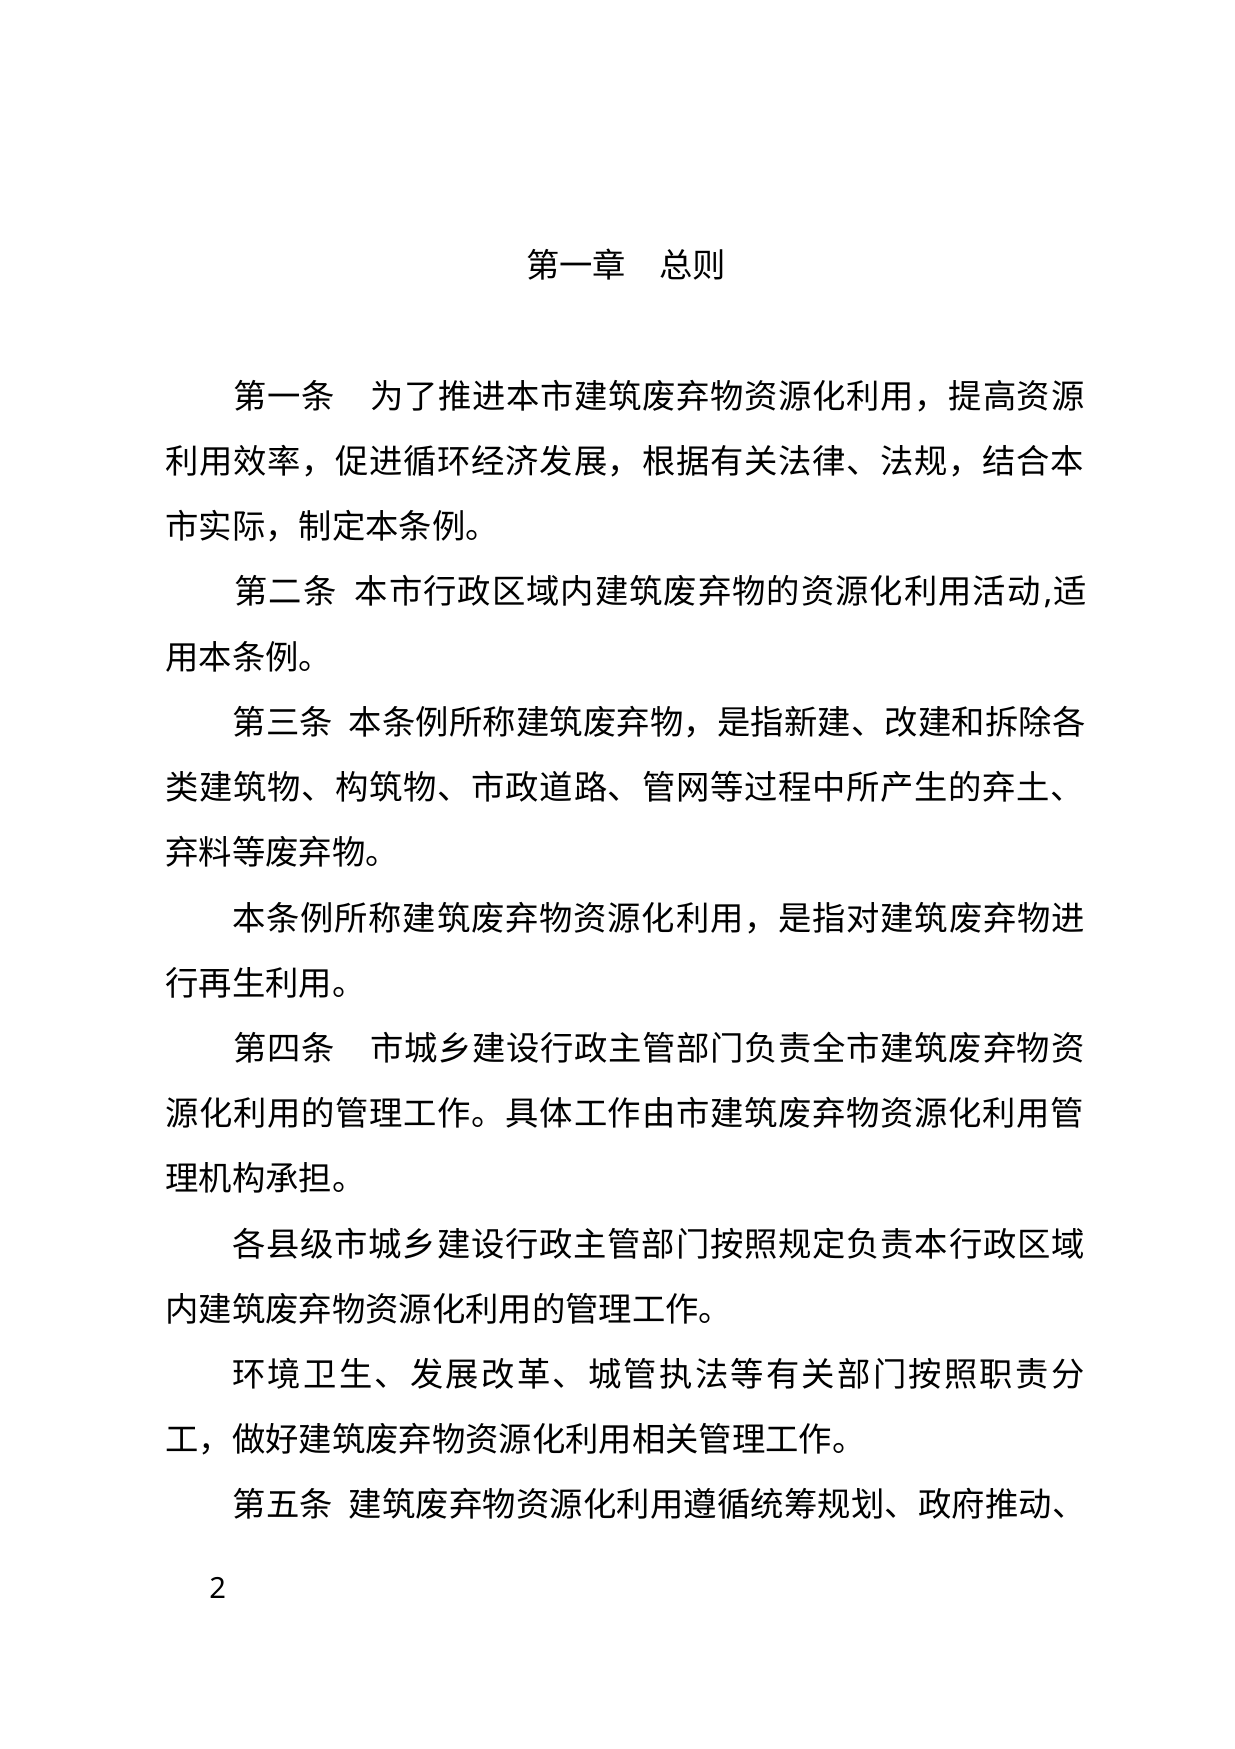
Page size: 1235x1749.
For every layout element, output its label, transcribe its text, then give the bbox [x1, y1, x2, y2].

text 第四条 市城乡建设行政主管部门负责全市建筑废弃物资源化利用的管理工作。具体工作由市建筑废弃物资源化利用管理机构承担。 [165, 1013, 1087, 1209]
text 各县级市城乡建设行政主管部门按照规定负责本行政区域内建筑废弃物资源化利用的管理工作。 [165, 1209, 1087, 1339]
text 环境卫生、发展改革、城管执法等有关部门按照职责分工，做好建筑废弃物资源化利用相关管理工作。 [165, 1339, 1087, 1470]
text 第三条 本条例所称建筑废弃物，是指新建、改建和拆除各类建筑物、构筑物、市政道路、管网等过程中所产生的弃土、弃料等废弃物。 [165, 687, 1087, 883]
text 第一条 为了推进本市建筑废弃物资源化利用，提高资源利用效率，促进循环经济发展，根据有关法律、法规，结合本市实际，制定本条例。 [165, 361, 1087, 557]
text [165, 1470, 1087, 1535]
text 本条例所称建筑废弃物资源化利用，是指对建筑废弃物进行再生利用。 [165, 883, 1087, 1013]
text 第一章 总则 [165, 231, 1087, 296]
text 第二条 本市行政区域内建筑废弃物的资源化利用活动,适用本条例。 [165, 557, 1087, 687]
